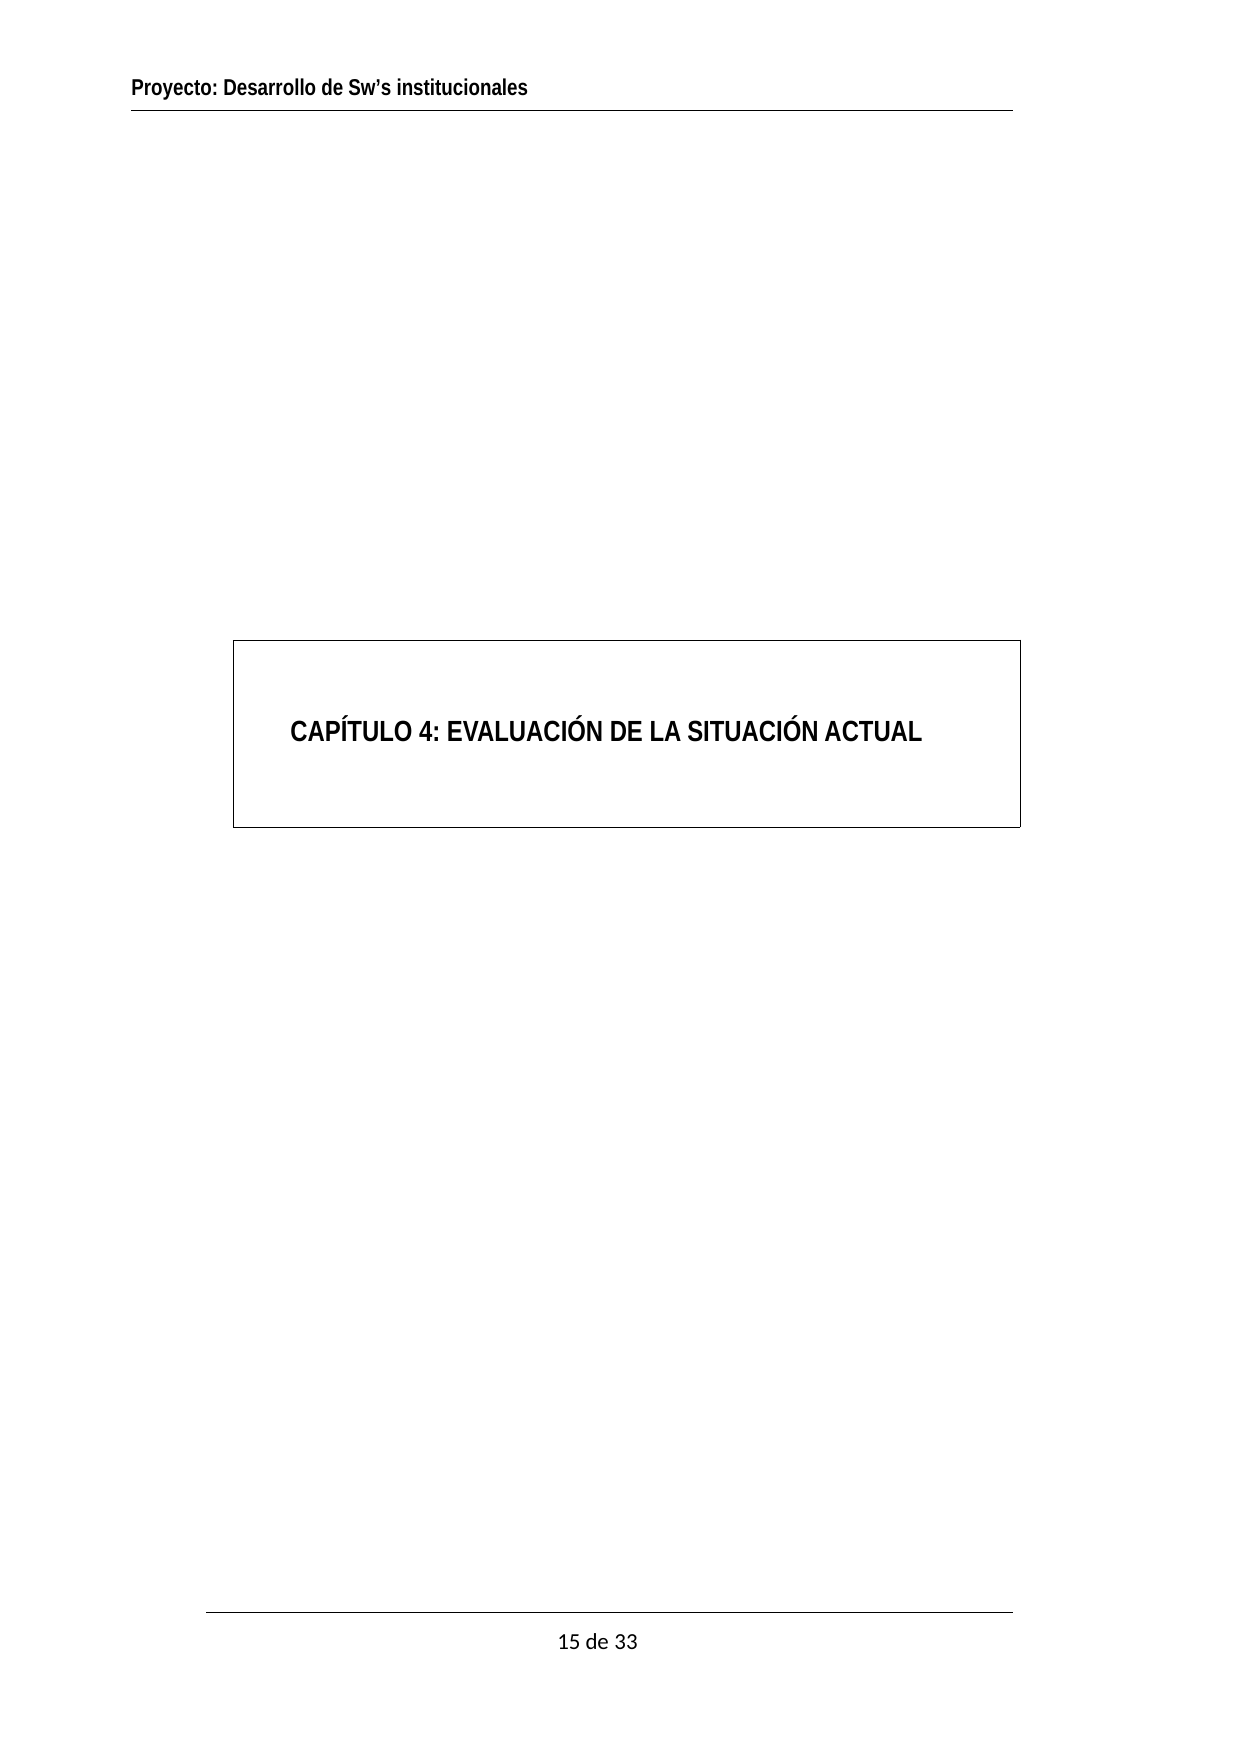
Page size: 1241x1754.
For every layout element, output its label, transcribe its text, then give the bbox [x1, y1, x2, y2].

subtitle CAPÍTULO 4: EVALUACIÓN DE LA SITUACIÓN ACTUAL [150, 714, 1063, 747]
